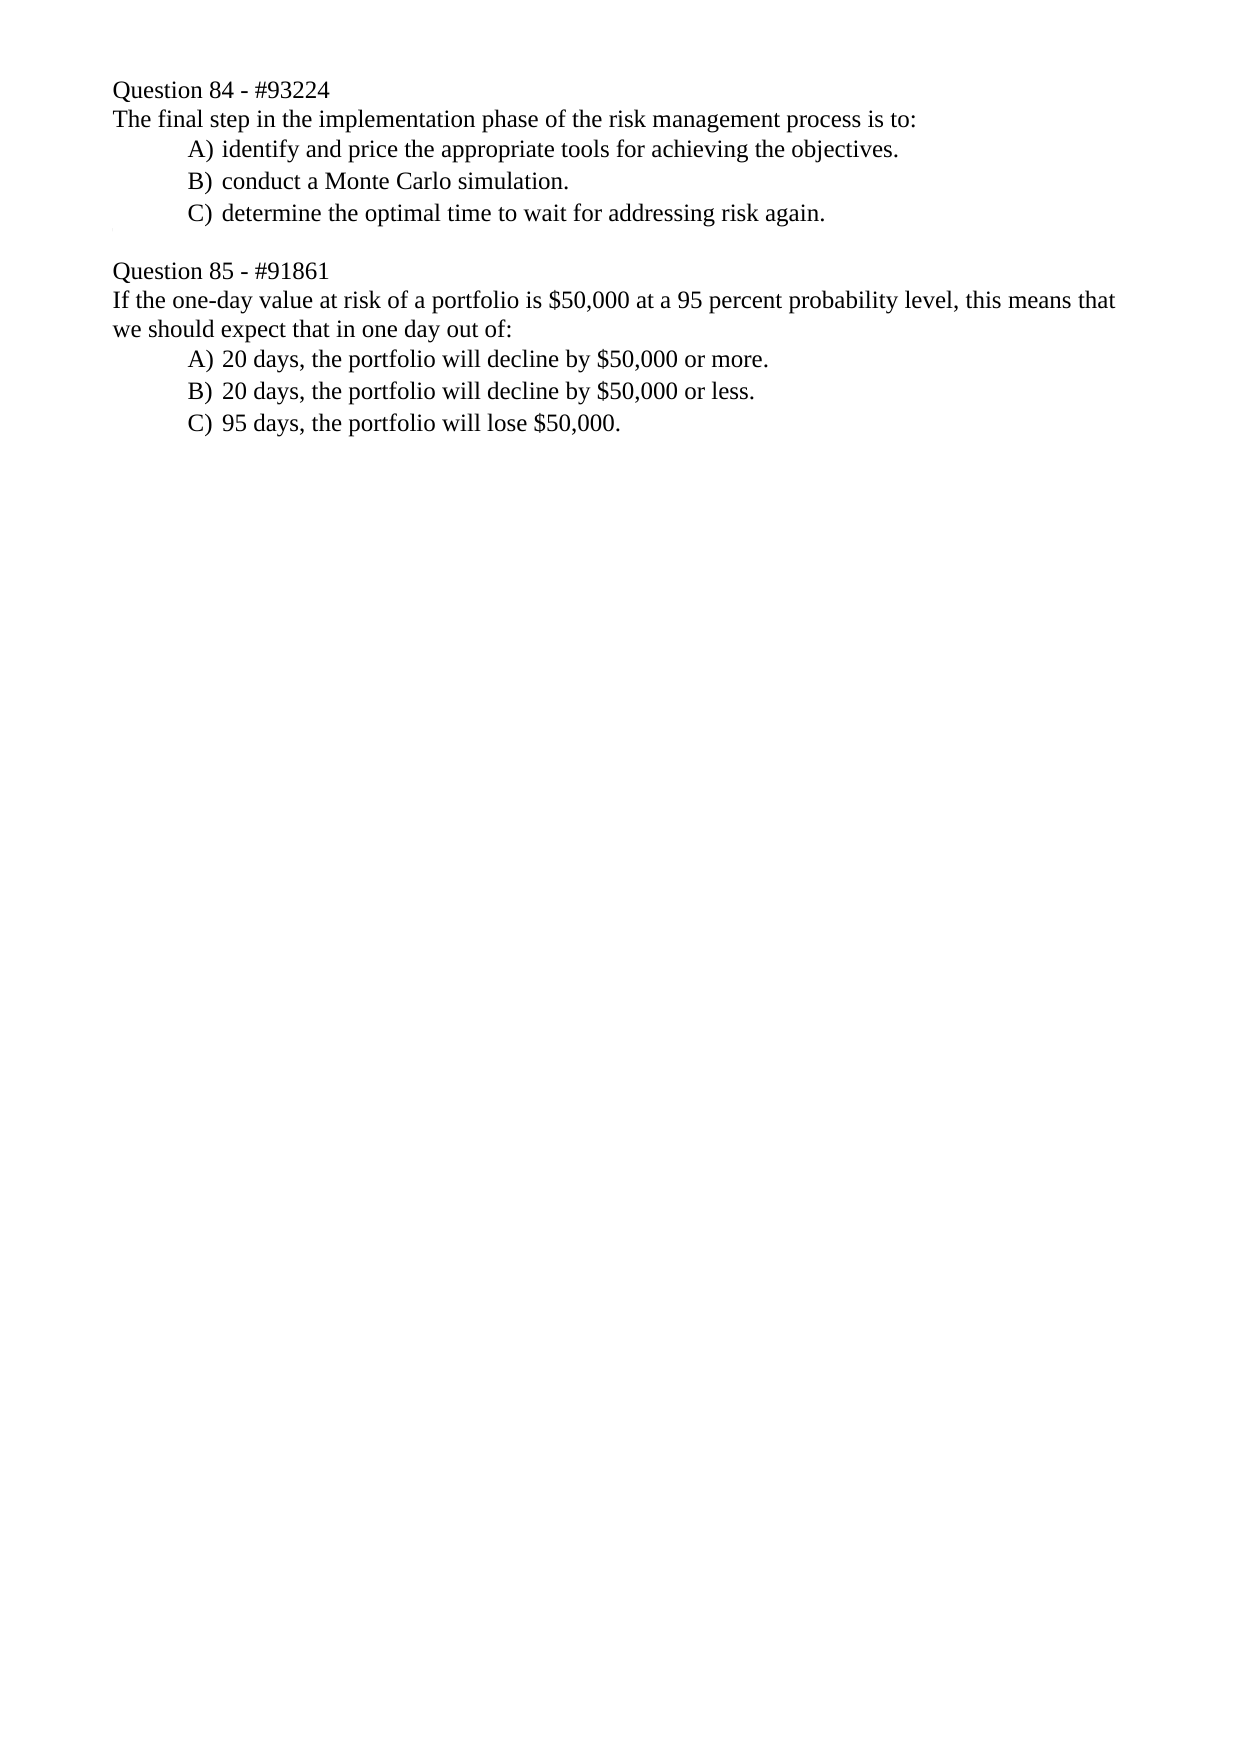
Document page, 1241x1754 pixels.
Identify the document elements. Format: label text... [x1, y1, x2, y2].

table_cell 20 days, the portfolio will decline by $50,000 or less. [220, 374, 775, 406]
table_header A) [186, 133, 220, 164]
table_header A) [186, 343, 220, 374]
table_cell 95 days, the portfolio will lose $50,000. [220, 406, 775, 438]
table_cell B) [186, 374, 220, 406]
table_cell B) [186, 164, 220, 196]
table_cell conduct a Monte Carlo simulation. [220, 164, 906, 196]
table_header 20 days, the portfolio will decline by $50,000 or more. [220, 343, 775, 374]
text The final step in the implementation phase of the risk management process is to: [112, 104, 1128, 132]
text Question 84 - #93224 [112, 75, 1128, 104]
table_cell C) [186, 196, 220, 228]
table_header identify and price the appropriate tools for achieving the objectives. [220, 133, 906, 164]
table_cell C) [186, 406, 220, 438]
text If the one-day value at risk of a portfolio is $50,000 at a 95 percent probability level, this means that we should expect that in one day out of: [112, 285, 1128, 342]
text Question 85 - #91861 [112, 256, 1128, 285]
table_cell determine the optimal time to wait for addressing risk again. [220, 196, 906, 228]
